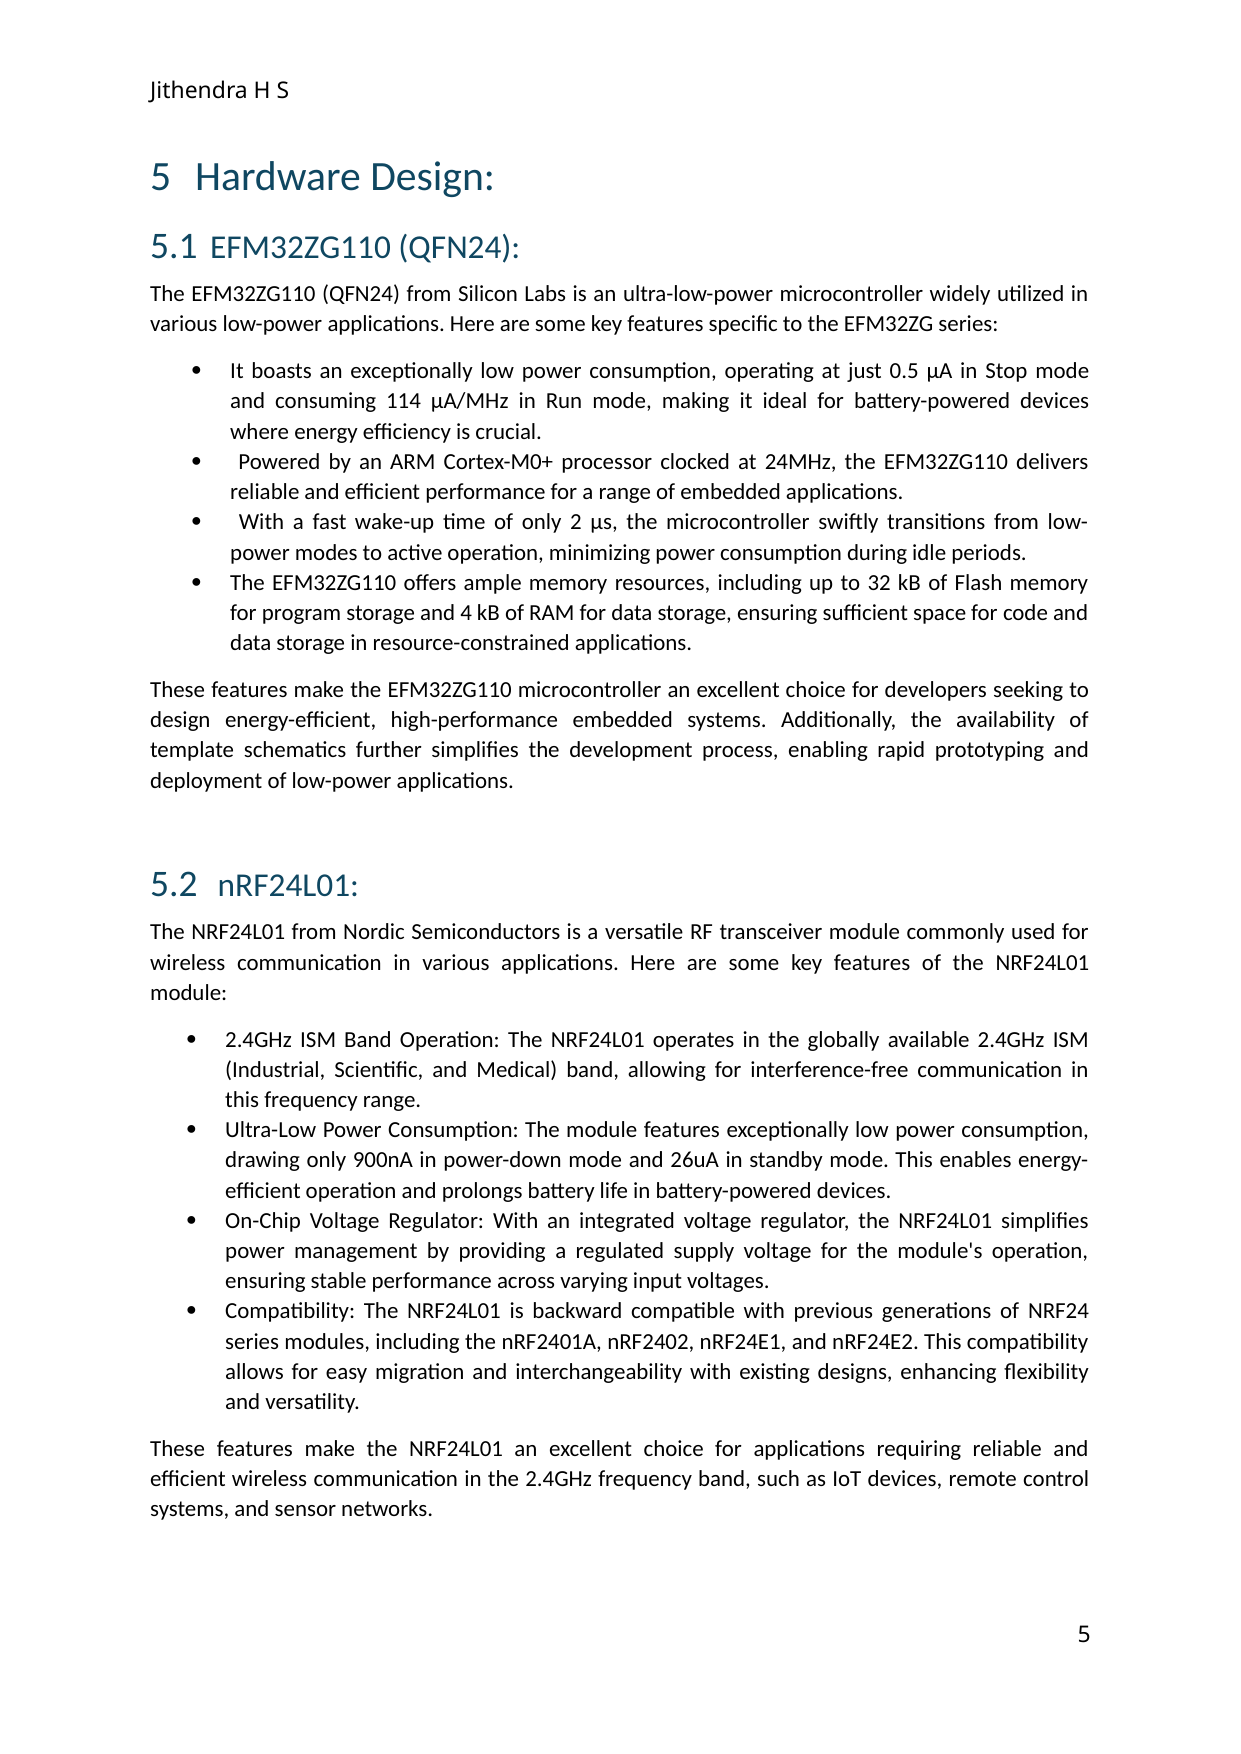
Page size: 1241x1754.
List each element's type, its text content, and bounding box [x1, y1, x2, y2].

list On-Chip Voltage Regulator: With an integrated voltage regulator, the NRF24L01 simplifies power management by providing a regulated supply voltage for the module's operation, ensuring stable performance across varying input voltages. [187, 1206, 1090, 1294]
list Powered by an ARM Cortex-M0+ processor clocked at 24MHz, the EFM32ZG110 delivers reliable and efficient performance for a range of embedded applications. [192, 447, 1090, 505]
text These features make the NRF24L01 an excellent choice for applications requiring reliable and efficient wireless communication in the 2.4GHz frequency band, such as IoT devices, remote control systems, and sensor networks. [150, 1434, 1090, 1522]
text The NRF24L01 from Nordic Semiconductors is a versatile RF transceiver module commonly used for wireless communication in various applications. Here are some key features of the NRF24L01 module: [150, 917, 1090, 1006]
text The EFM32ZG110 (QFN24) from Silicon Labs is an ultra-low-power microcontroller widely utilized in various low-power applications. Here are some key features specific to the EFM32ZG series: [150, 279, 1090, 338]
subtitle nRF24L01: [150, 859, 1090, 905]
list It boasts an exceptionally low power consumption, operating at just 0.5 μA in Stop mode and consuming 114 μA/MHz in Run mode, making it ideal for battery-powered devices where energy efficiency is crucial. [192, 356, 1090, 445]
list 2.4GHz ISM Band Operation: The NRF24L01 operates in the globally available 2.4GHz ISM (Industrial, Scientific, and Medical) band, allowing for interference-free communication in this frequency range. [187, 1025, 1090, 1113]
subtitle Hardware Design: [150, 150, 1090, 201]
list Ultra-Low Power Consumption: The module features exceptionally low power consumption, drawing only 900nA in power-down mode and 26uA in standby mode. This enables energy-efficient operation and prolongs battery life in battery-powered devices. [187, 1115, 1090, 1204]
list With a fast wake-up time of only 2 µs, the microcontroller swiftly transitions from low-power modes to active operation, minimizing power consumption during idle periods. [192, 507, 1090, 566]
subtitle EFM32ZG110 (QFN24): [150, 222, 1090, 267]
list The EFM32ZG110 offers ample memory resources, including up to 32 kB of Flash memory for program storage and 4 kB of RAM for data storage, ensuring sufficient space for code and data storage in resource-constrained applications. [192, 568, 1090, 656]
text These features make the EFM32ZG110 microcontroller an excellent choice for developers seeking to design energy-efficient, high-performance embedded systems. Additionally, the availability of template schematics further simplifies the development process, enabling rapid prototyping and deployment of low-power applications. [150, 675, 1090, 794]
list Compatibility: The NRF24L01 is backward compatible with previous generations of NRF24 series modules, including the nRF2401A, nRF2402, nRF24E1, and nRF24E2. This compatibility allows for easy migration and interchangeability with existing designs, enhancing flexibility and versatility. [187, 1297, 1090, 1415]
